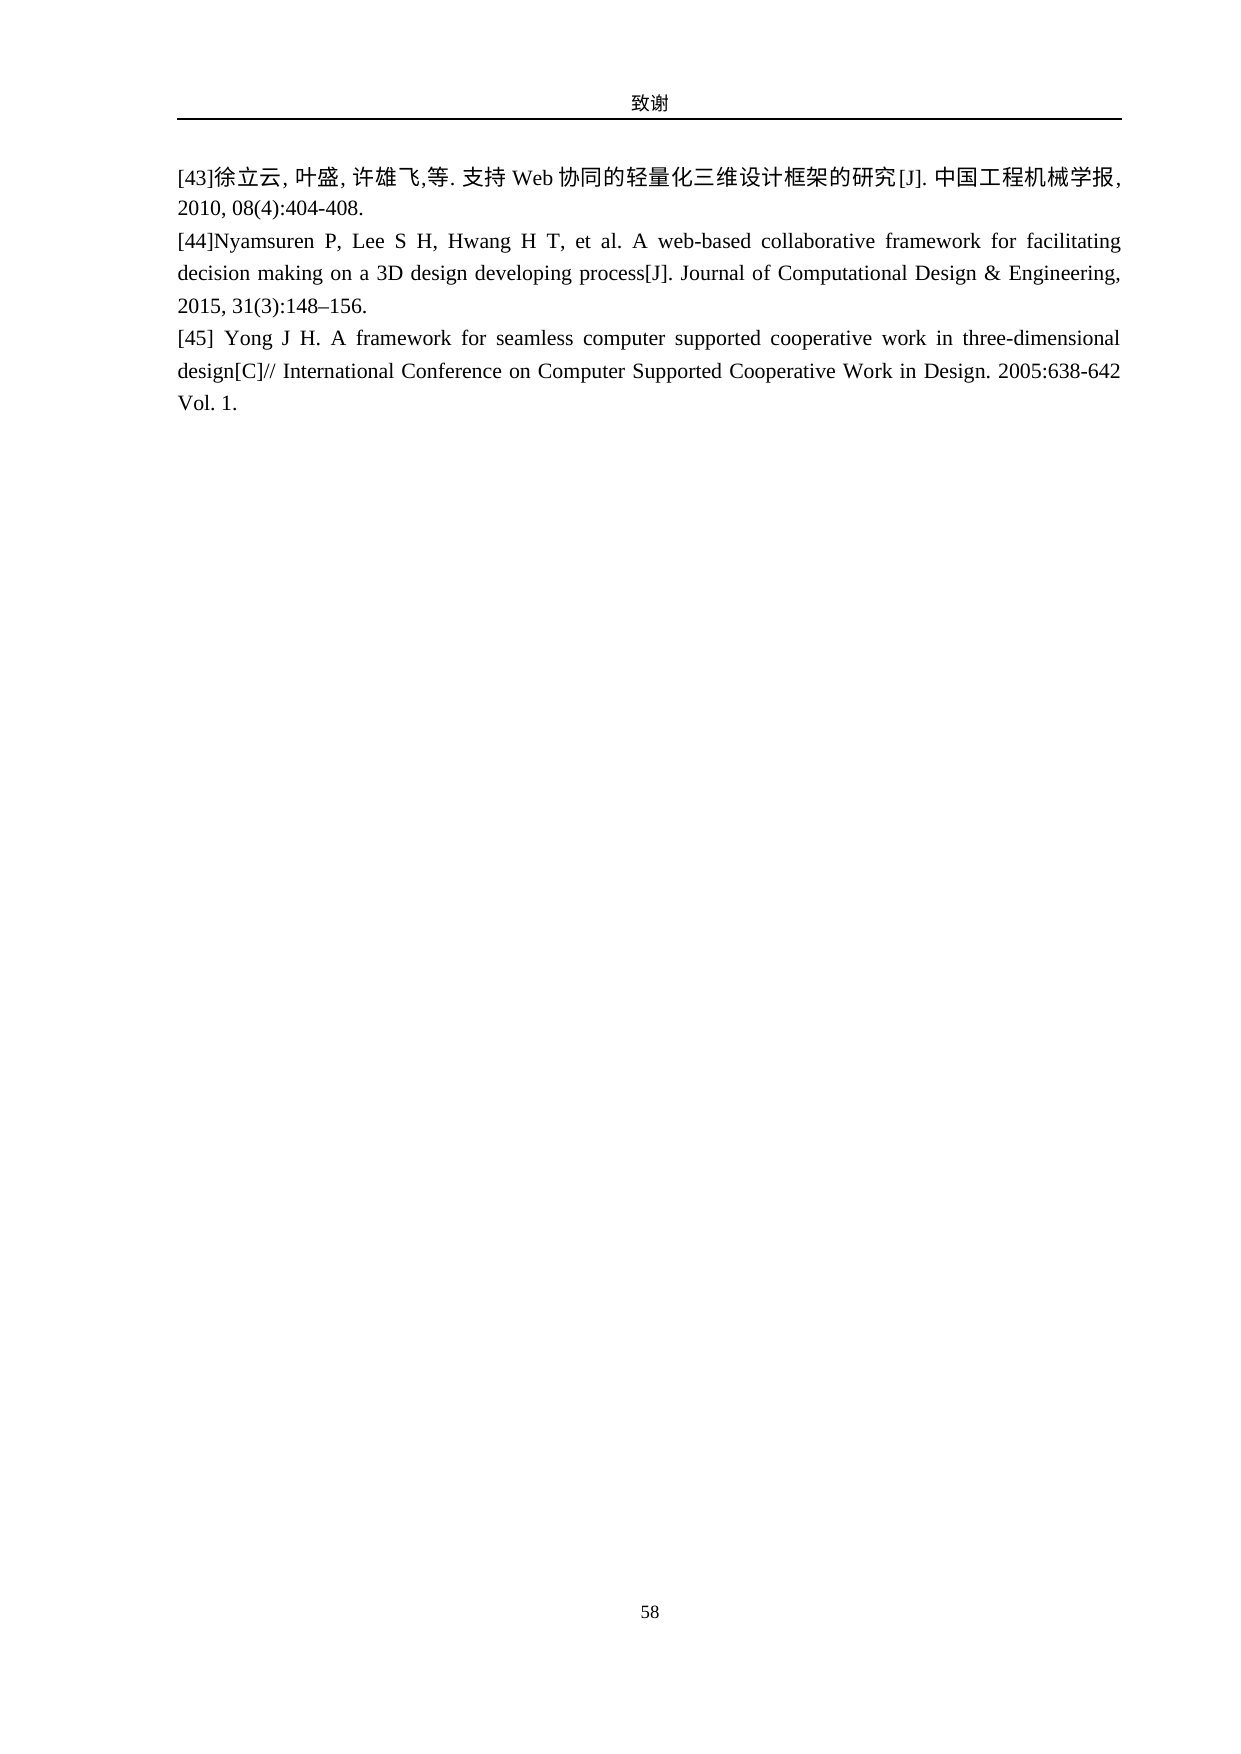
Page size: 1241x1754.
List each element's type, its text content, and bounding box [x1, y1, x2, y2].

text [43]徐立云, 叶盛, 许雄飞,等. 支持Web协同的轻量化三维设计框架的研究[J]. 中国工程机械学报, 2010, 08(4):404-408. [177, 159, 1122, 224]
text [45] Yong J H. A framework for seamless computer supported cooperative work in three-dimensional design[C]// International Conference on Computer Supported Cooperative Work in Design. 2005:638-642 Vol. 1. [177, 322, 1122, 419]
text [44]Nyamsuren P, Lee S H, Hwang H T, et al. A web-based collaborative framework for facilitating decision making on a 3D design developing process[J]. Journal of Computational Design & Engineering, 2015, 31(3):148–156. [177, 224, 1122, 322]
